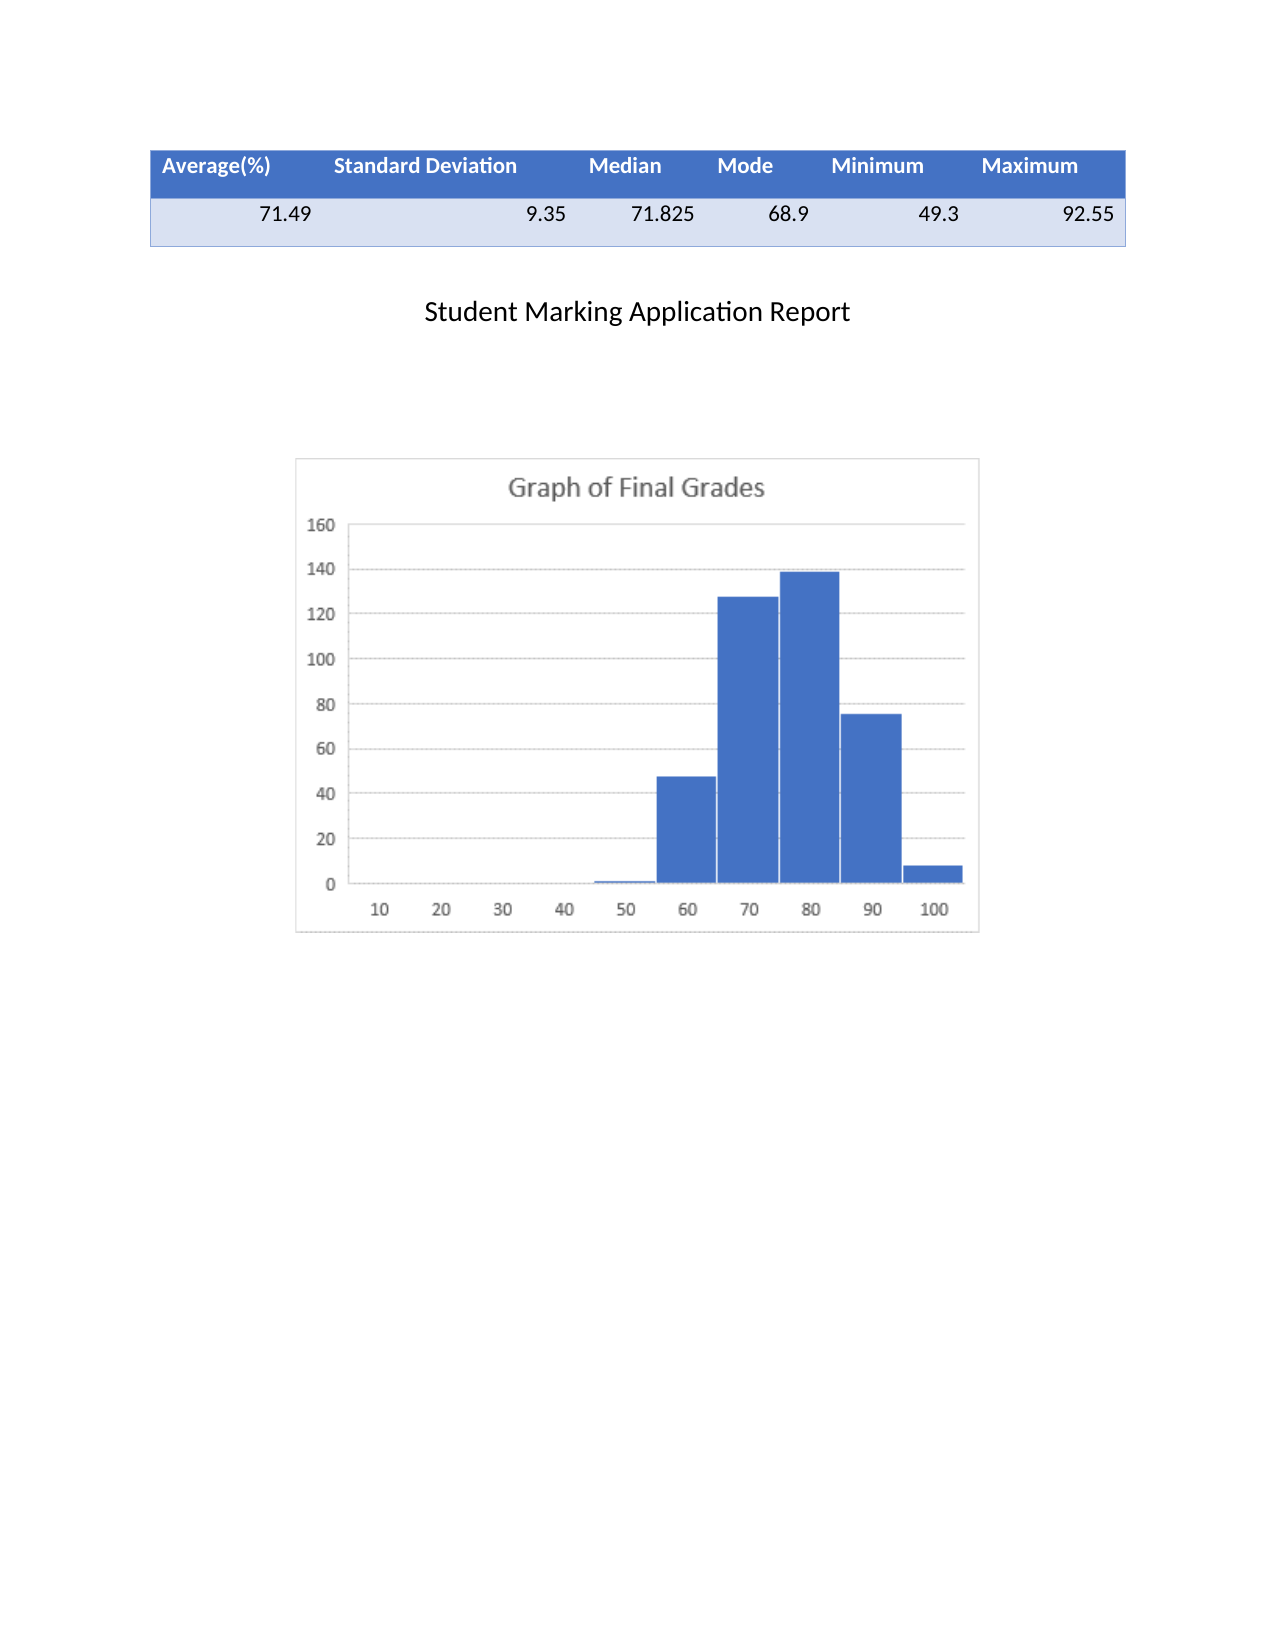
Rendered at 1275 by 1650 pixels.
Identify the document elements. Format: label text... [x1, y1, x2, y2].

table_header Median [577, 151, 706, 198]
text Student Marking Application Report [150, 293, 1125, 329]
table_header Standard Deviation [323, 151, 577, 198]
table_cell 71.49 [151, 199, 323, 246]
table_header Mode [706, 151, 820, 198]
table_cell 92.55 [970, 199, 1125, 246]
table_cell 49.3 [820, 199, 970, 246]
table_header Average(%) [151, 151, 323, 198]
table_cell 9.35 [323, 199, 577, 246]
picture [295, 458, 980, 933]
table_cell 71.825 [577, 199, 706, 246]
table_cell 68.9 [706, 199, 820, 246]
table_header Maximum [970, 151, 1125, 198]
table_header Minimum [820, 151, 970, 198]
